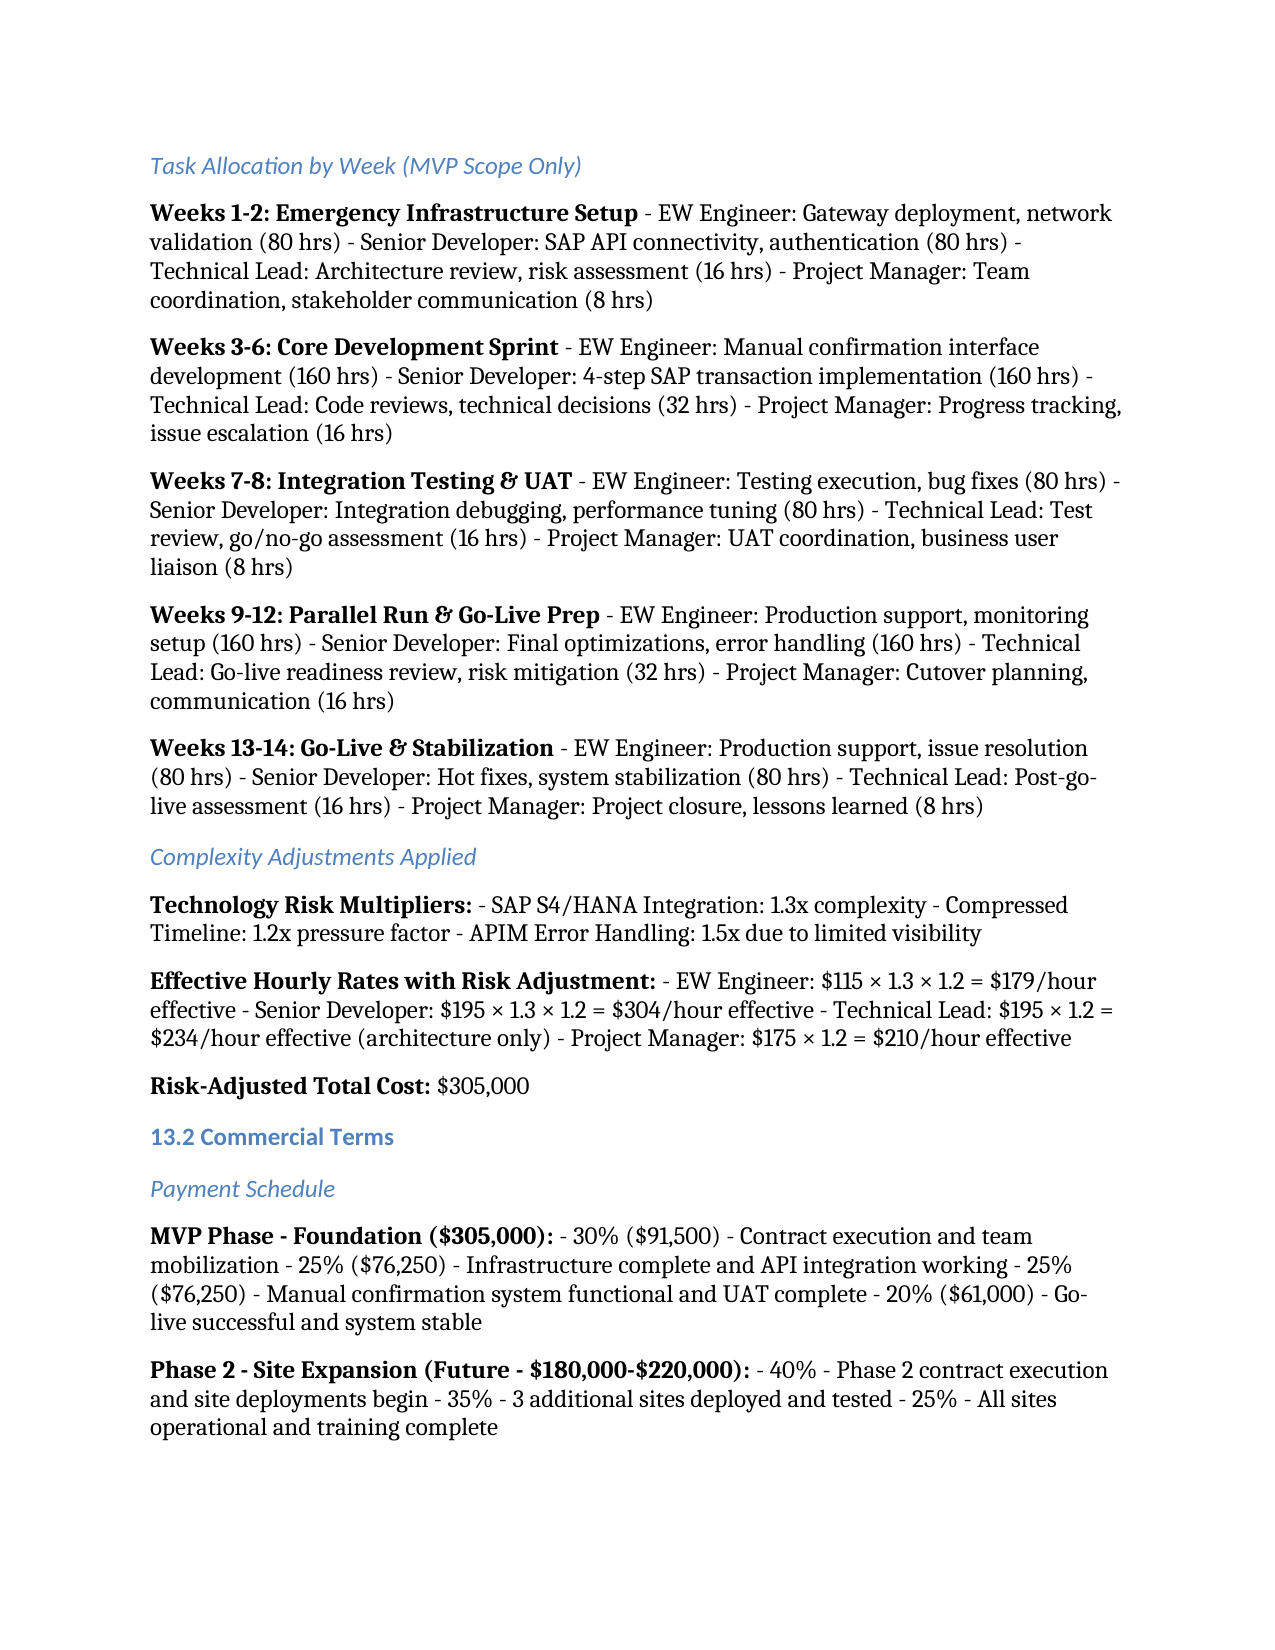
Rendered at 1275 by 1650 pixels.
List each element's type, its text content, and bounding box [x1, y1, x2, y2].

text Phase 2 - Site Expansion (Future - $180,000-$220,000): - 40% - Phase 2 contract execution and site deployments begin - 35% - 3 additional sites deployed and tested - 25% - All sites operational and training complete [150, 1356, 1125, 1442]
text Risk-Adjusted Total Cost: $305,000 [150, 1072, 1125, 1101]
subtitle Payment Schedule [150, 1173, 1125, 1203]
text Weeks 9-12: Parallel Run & Go-Live Prep - EW Engineer: Production support, monitoring setup (160 hrs) - Senior Developer: Final optimizations, error handling (160 hrs) - Technical Lead: Go-live readiness review, risk mitigation (32 hrs) - Project Manager: Cutover planning, communication (16 hrs) [150, 601, 1125, 716]
text Technology Risk Multipliers: - SAP S4/HANA Integration: 1.3x complexity - Compressed Timeline: 1.2x pressure factor - APIM Error Handling: 1.5x due to limited visibility [150, 891, 1125, 948]
subtitle Task Allocation by Week (MVP Scope Only) [150, 150, 1125, 181]
subtitle Complexity Adjustments Applied [150, 841, 1125, 872]
text MVP Phase - Foundation ($305,000): - 30% ($91,500) - Contract execution and team mobilization - 25% ($76,250) - Infrastructure complete and API integration working - 25% ($76,250) - Manual confirmation system functional and UAT complete - 20% ($61,000) - Go-live successful and system stable [150, 1222, 1125, 1337]
text Effective Hourly Rates with Risk Adjustment: - EW Engineer: $115 × 1.3 × 1.2 = $179/hour effective - Senior Developer: $195 × 1.3 × 1.2 = $304/hour effective - Technical Lead: $195 × 1.2 = $234/hour effective (architecture only) - Project Manager: $175 × 1.2 = $210/hour effective [150, 967, 1125, 1053]
subtitle 13.2 Commercial Terms [150, 1121, 1125, 1152]
text Weeks 1-2: Emergency Infrastructure Setup - EW Engineer: Gateway deployment, network validation (80 hrs) - Senior Developer: SAP API connectivity, authentication (80 hrs) - Technical Lead: Architecture review, risk assessment (16 hrs) - Project Manager: Team coordination, stakeholder communication (8 hrs) [150, 199, 1125, 314]
text Weeks 7-8: Integration Testing & UAT - EW Engineer: Testing execution, bug fixes (80 hrs) - Senior Developer: Integration debugging, performance tuning (80 hrs) - Technical Lead: Test review, go/no-go assessment (16 hrs) - Project Manager: UAT coordination, business user liaison (8 hrs) [150, 467, 1125, 582]
text Weeks 3-6: Core Development Sprint - EW Engineer: Manual confirmation interface development (160 hrs) - Senior Developer: 4-step SAP transaction implementation (160 hrs) - Technical Lead: Code reviews, technical decisions (32 hrs) - Project Manager: Progress tracking, issue escalation (16 hrs) [150, 333, 1125, 448]
text Weeks 13-14: Go-Live & Stabilization - EW Engineer: Production support, issue resolution (80 hrs) - Senior Developer: Hot fixes, system stabilization (80 hrs) - Technical Lead: Post-go-live assessment (16 hrs) - Project Manager: Project closure, lessons learned (8 hrs) [150, 734, 1125, 821]
